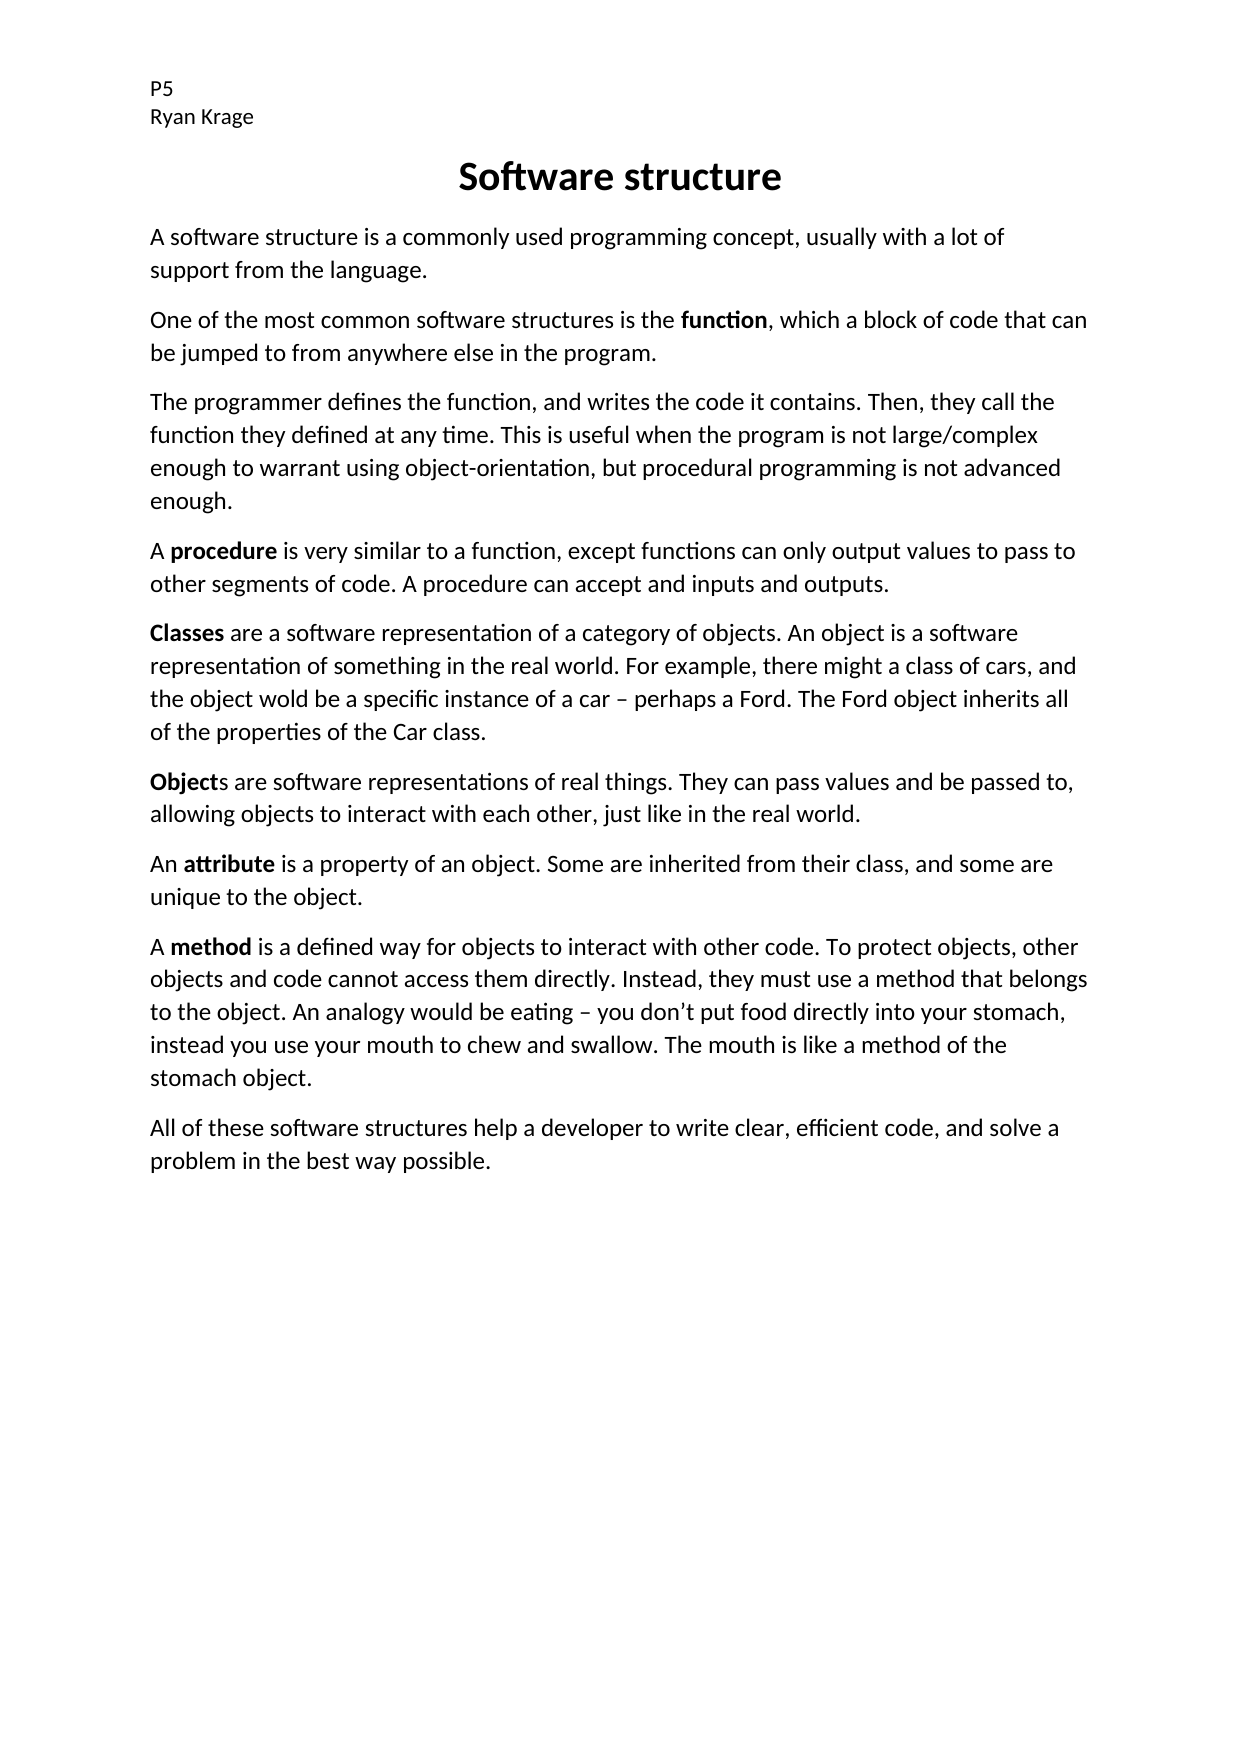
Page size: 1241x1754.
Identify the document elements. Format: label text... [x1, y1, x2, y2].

text A software structure is a commonly used programming concept, usually with a lot of support from the language. [150, 222, 1090, 285]
text Software structure [150, 150, 1090, 201]
text Classes are a software representation of a category of objects. An object is a software representation of something in the real world. For example, there might a class of cars, and the object wold be a specific instance of a car – perhaps a Ford. The Ford object inherits all of the properties of the Car class. [150, 617, 1090, 747]
text All of these software structures help a developer to write clear, efficient code, and solve a problem in the best way possible. [150, 1112, 1090, 1175]
text A method is a defined way for objects to interact with other code. To protect objects, other objects and code cannot access them directly. Instead, they must use a method that belongs to the object. An analogy would be eating – you don’t put food directly into your stomach, instead you use your mouth to chew and swallow. The mouth is like a method of the stomach object. [150, 931, 1090, 1093]
text Objects are software representations of real things. They can pass values and be passed to, allowing objects to interact with each other, just like in the real world. [150, 766, 1090, 829]
text An attribute is a property of an object. Some are inherited from their class, and some are unique to the object. [150, 848, 1090, 912]
text One of the most common software structures is the function, which a block of code that can be jumped to from anywhere else in the program. [150, 304, 1090, 367]
text A procedure is very similar to a function, except functions can only output values to pass to other segments of code. A procedure can accept and inputs and outputs. [150, 535, 1090, 598]
text The programmer defines the function, and writes the code it contains. Then, they call the function they defined at any time. This is useful when the program is not large/complex enough to warrant using object-orientation, but procedural programming is not advanced enough. [150, 387, 1090, 516]
